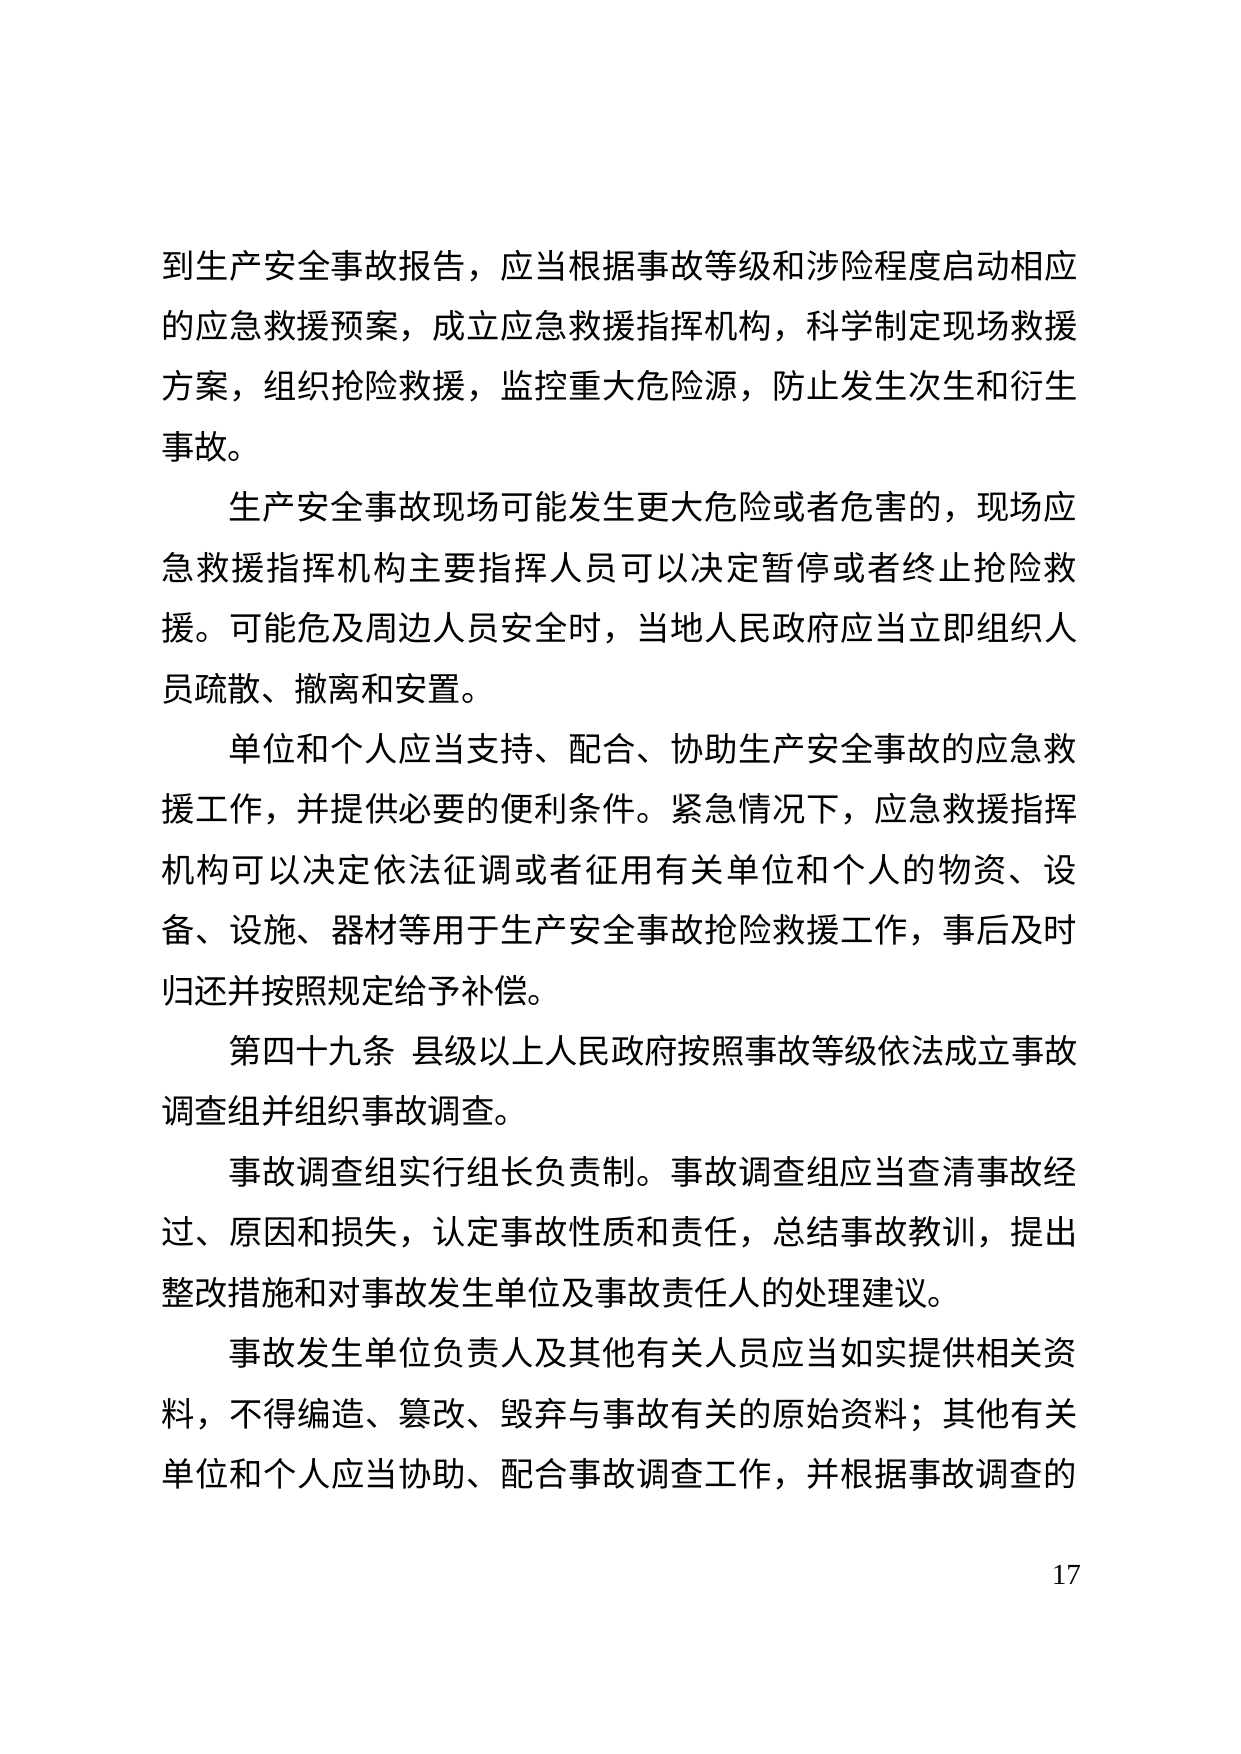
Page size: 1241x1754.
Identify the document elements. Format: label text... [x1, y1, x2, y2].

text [161, 227, 1079, 469]
text 事故调查组实行组长负责制。事故调查组应当查清事故经过、原因和损失，认定事故性质和责任，总结事故教训，提出整改措施和对事故发生单位及事故责任人的处理建议。 [161, 1133, 1079, 1315]
text 单位和个人应当支持、配合、协助生产安全事故的应急救援工作，并提供必要的便利条件。紧急情况下，应急救援指挥机构可以决定依法征调或者征用有关单位和个人的物资、设备、设施、器材等用于生产安全事故抢险救援工作，事后及时归还并按照规定给予补偿。 [161, 711, 1079, 1013]
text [161, 1315, 1079, 1496]
text 第四十九条 县级以上人民政府按照事故等级依法成立事故调查组并组织事故调查。 [161, 1013, 1079, 1133]
text 生产安全事故现场可能发生更大危险或者危害的，现场应急救援指挥机构主要指挥人员可以决定暂停或者终止抢险救援。可能危及周边人员安全时，当地人民政府应当立即组织人员疏散、撤离和安置。 [161, 469, 1079, 711]
